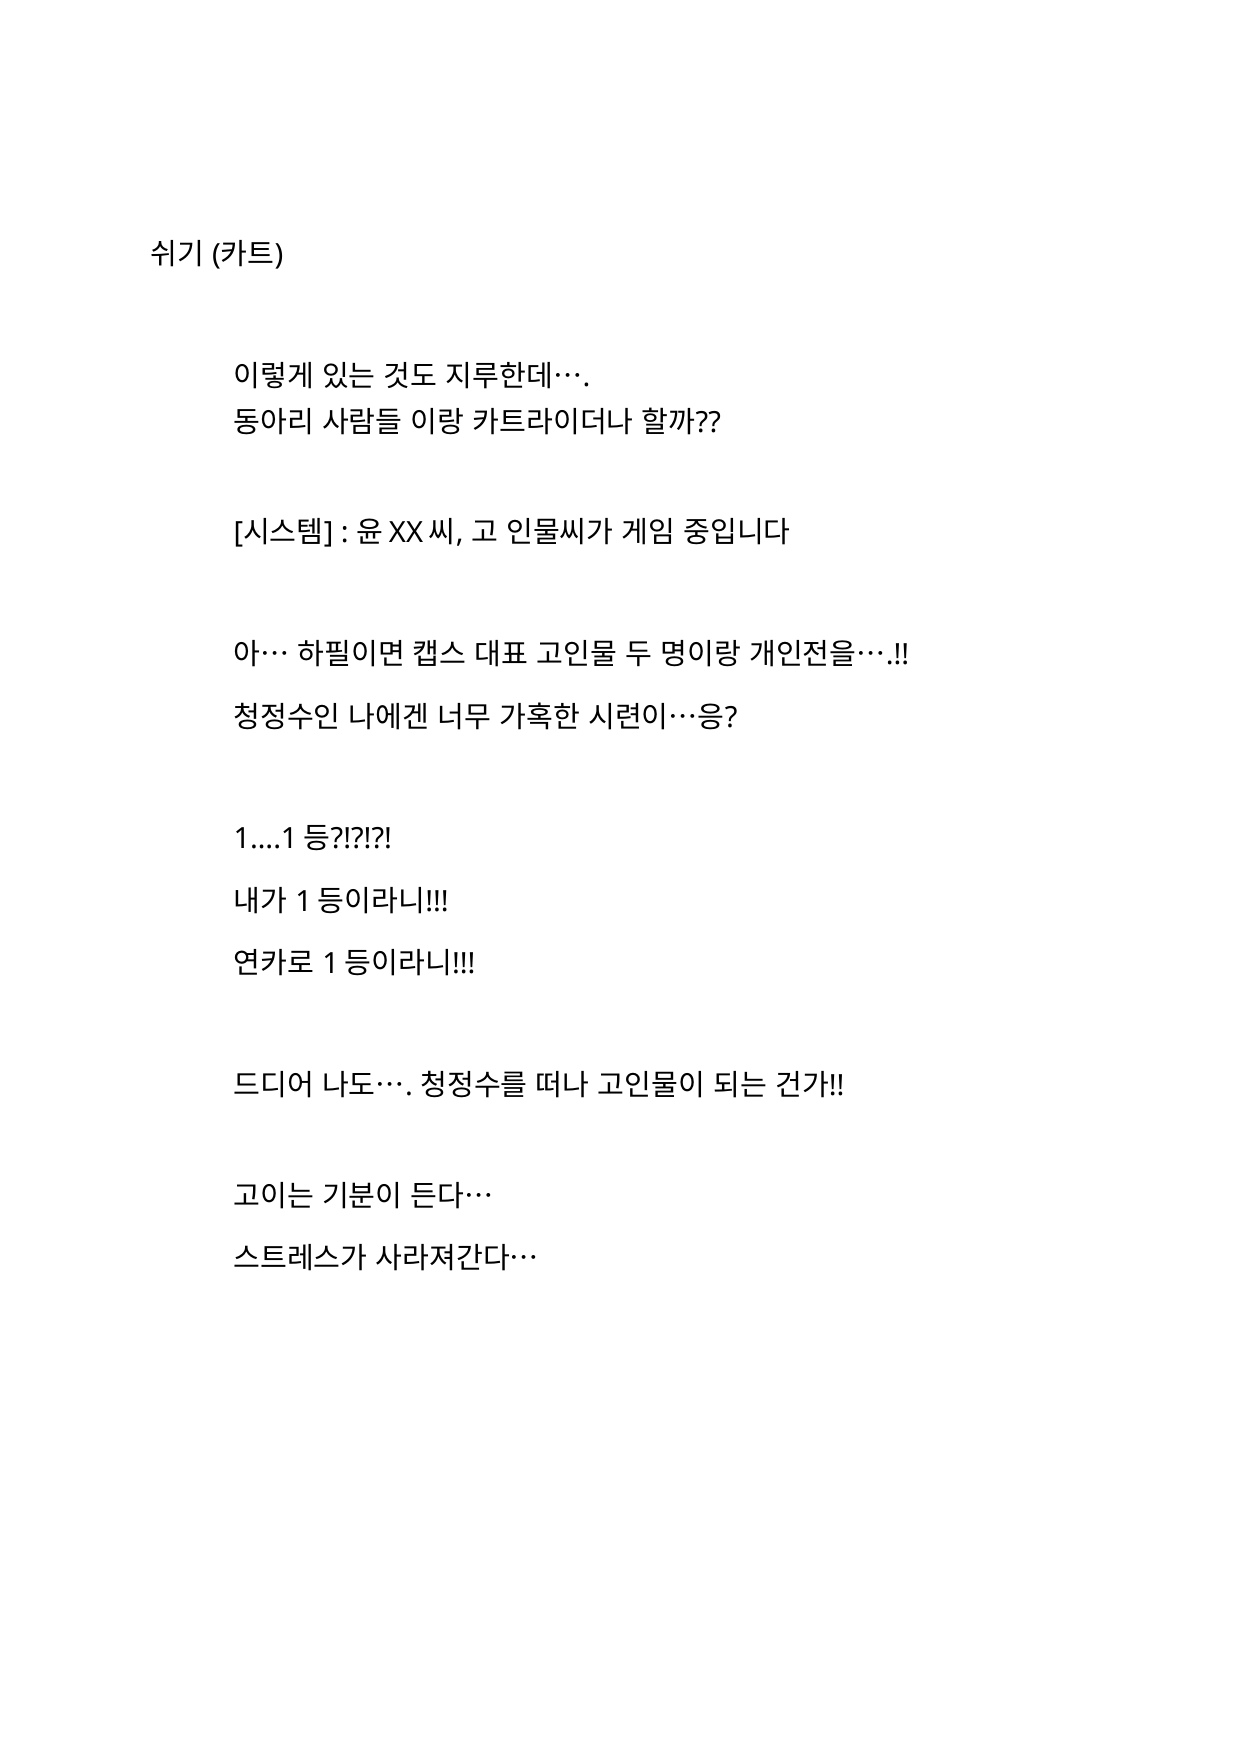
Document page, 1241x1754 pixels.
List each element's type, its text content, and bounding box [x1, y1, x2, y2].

text 청정수인 나에겐 너무 가혹한 시련이…응? [150, 693, 1090, 736]
text 스트레스가 사라져간다… [150, 1234, 1090, 1277]
text 이렇게 있는 것도 지루한데…. 동아리 사람들 이랑 카트라이더나 할까?? [150, 352, 1090, 441]
text 1….1등?!?!?! [150, 815, 1090, 857]
text 드디어 나도…. 청정수를 떠나 고인물이 되는 건가!! [150, 1062, 1090, 1104]
text 내가 1등이라니!!! [150, 877, 1090, 920]
text 아… 하필이면 캡스 대표 고인물 두 명이랑 개인전을….!! [150, 631, 1090, 673]
text 연카로 1등이라니!!! [150, 940, 1090, 982]
text 쉬기 (카트) [150, 231, 1090, 273]
text [시스템] : 윤XX씨, 고 인물씨가 게임 중입니다 [150, 509, 1090, 551]
text 고이는 기분이 든다… [150, 1172, 1090, 1214]
